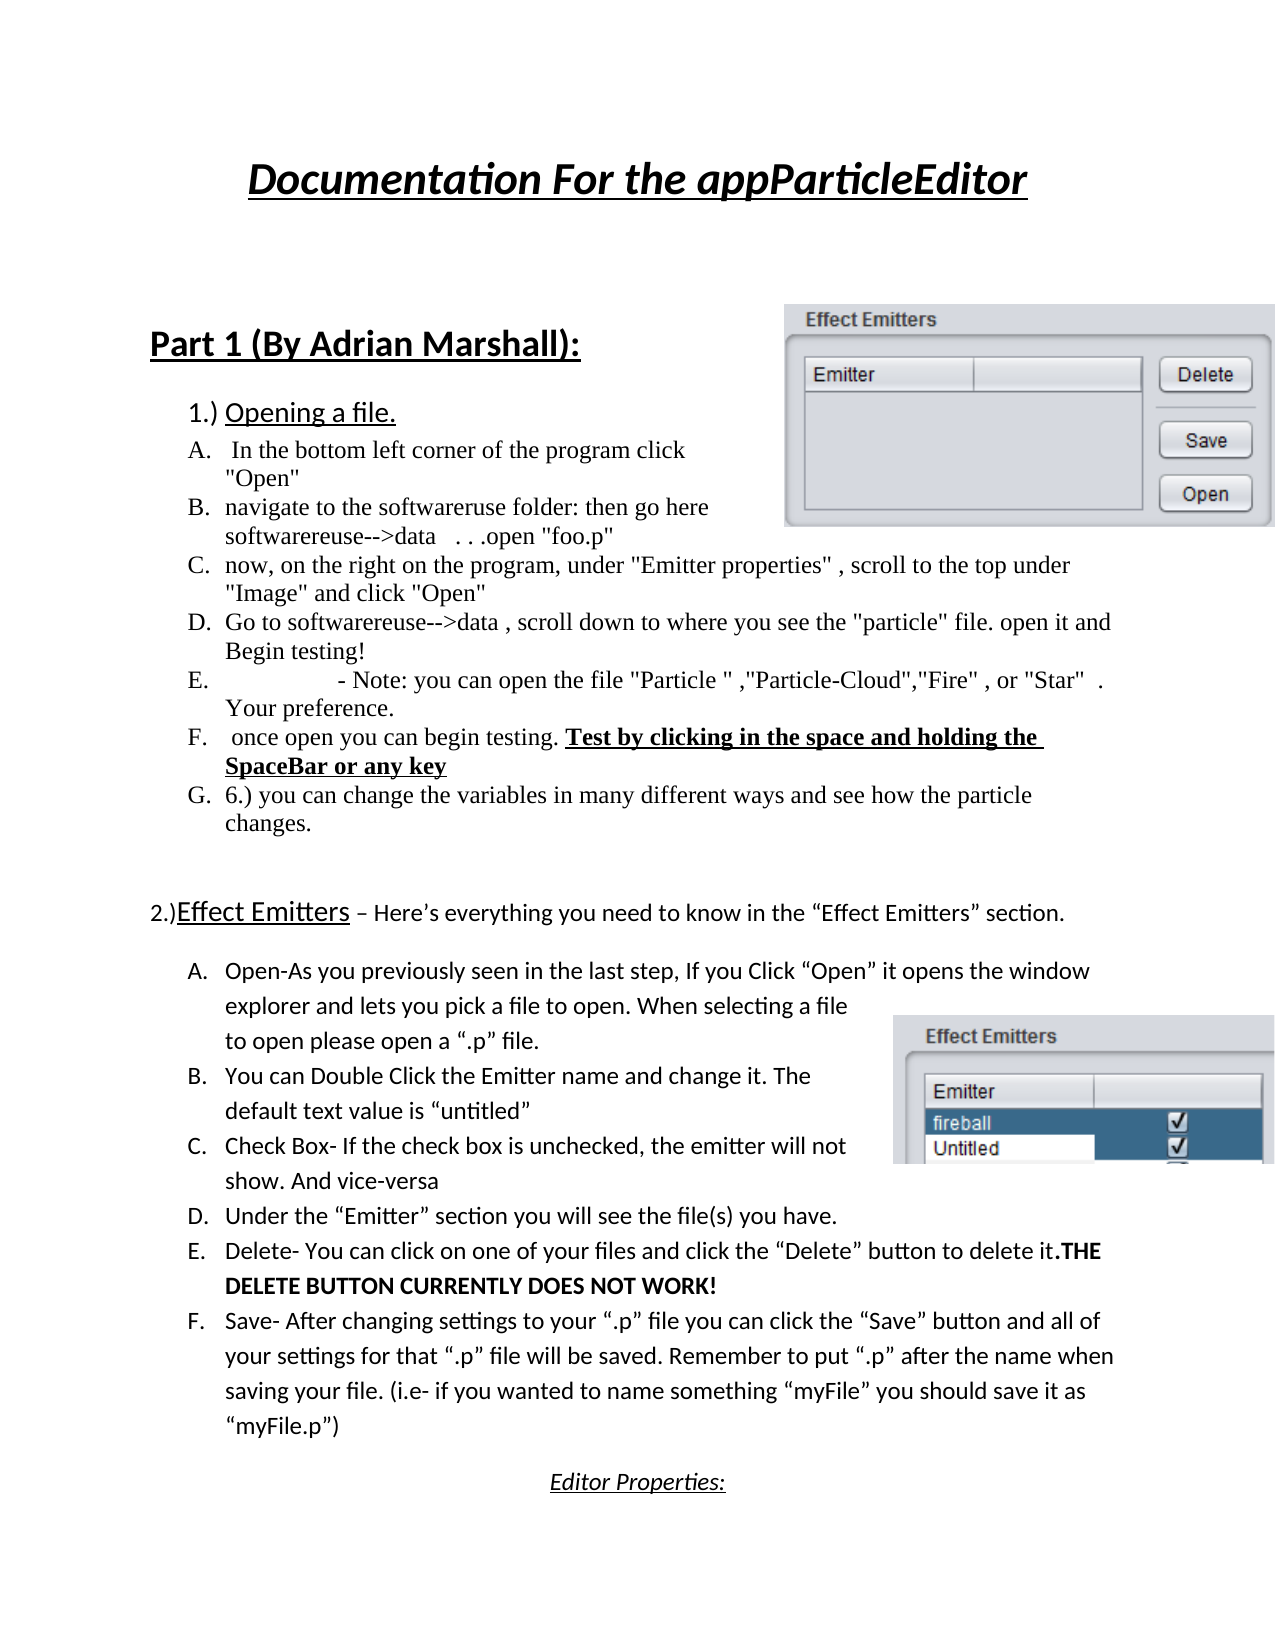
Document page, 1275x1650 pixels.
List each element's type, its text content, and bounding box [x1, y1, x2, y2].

list 6.) you can change the variables in many different ways and see how the particle changes. [187, 780, 1125, 837]
list Delete- You can click on one of your files and click the “Delete” button to delete it.THE DELETE BUTTON CURRENTLY DOES NOT WORK! [187, 1235, 1125, 1300]
picture [784, 304, 1274, 525]
list once open you can begin testing. Test by clicking in the space and holding the SpaceBar or any key [187, 722, 1125, 780]
list now, on the right on the program, under "Emitter properties" , scroll to the top under "Image" and click "Open" [187, 550, 1125, 607]
text Documentation For the appParticleEditor [150, 150, 1125, 206]
picture [893, 1015, 1274, 1162]
list Open-As you previously seen in the last step, If you Click “Open” it opens the window explorer and lets you pick a file to open. When selecting a file to open please open a “.p” file. [187, 955, 1125, 1055]
text 2.)Effect Emitters – Here’s everything you need to know in the “Effect Emitters” section. [150, 893, 1125, 929]
list In the bottom left corner of the program click "Open" [187, 435, 784, 492]
text Part 1 (By Adrian Marshall): [150, 320, 784, 366]
list Opening a file. [187, 394, 784, 429]
list You can Double Click the Emitter name and change it. The default text value is “untitled” [187, 1060, 893, 1125]
list Go to softwarereuse-->data , scroll down to where you see the "particle" file. open it and Begin testing! [187, 607, 1125, 665]
list Under the “Emitter” section you will see the file(s) you have. [187, 1200, 1125, 1230]
list Save- After changing settings to your “.p” file you can click the “Save” button and all of your settings for that “.p” file will be saved. Remember to put “.p” after the name when saving your file. (i.e- if you wanted to name something “myFile” you should save it as “myFile.p”) [187, 1305, 1125, 1440]
list Check Box- If the check box is unchecked, the emitter will not show. And vice-versa [187, 1130, 1125, 1195]
list - Note: you can open the file "Particle " ,"Particle-Cloud","Fire" , or "Star" . Your preference. [187, 665, 1125, 722]
text Editor Properties: [150, 1466, 1125, 1496]
list navigate to the softwareruse folder: then go here softwarereuse-->data . . .open "foo.p" [187, 492, 1125, 550]
